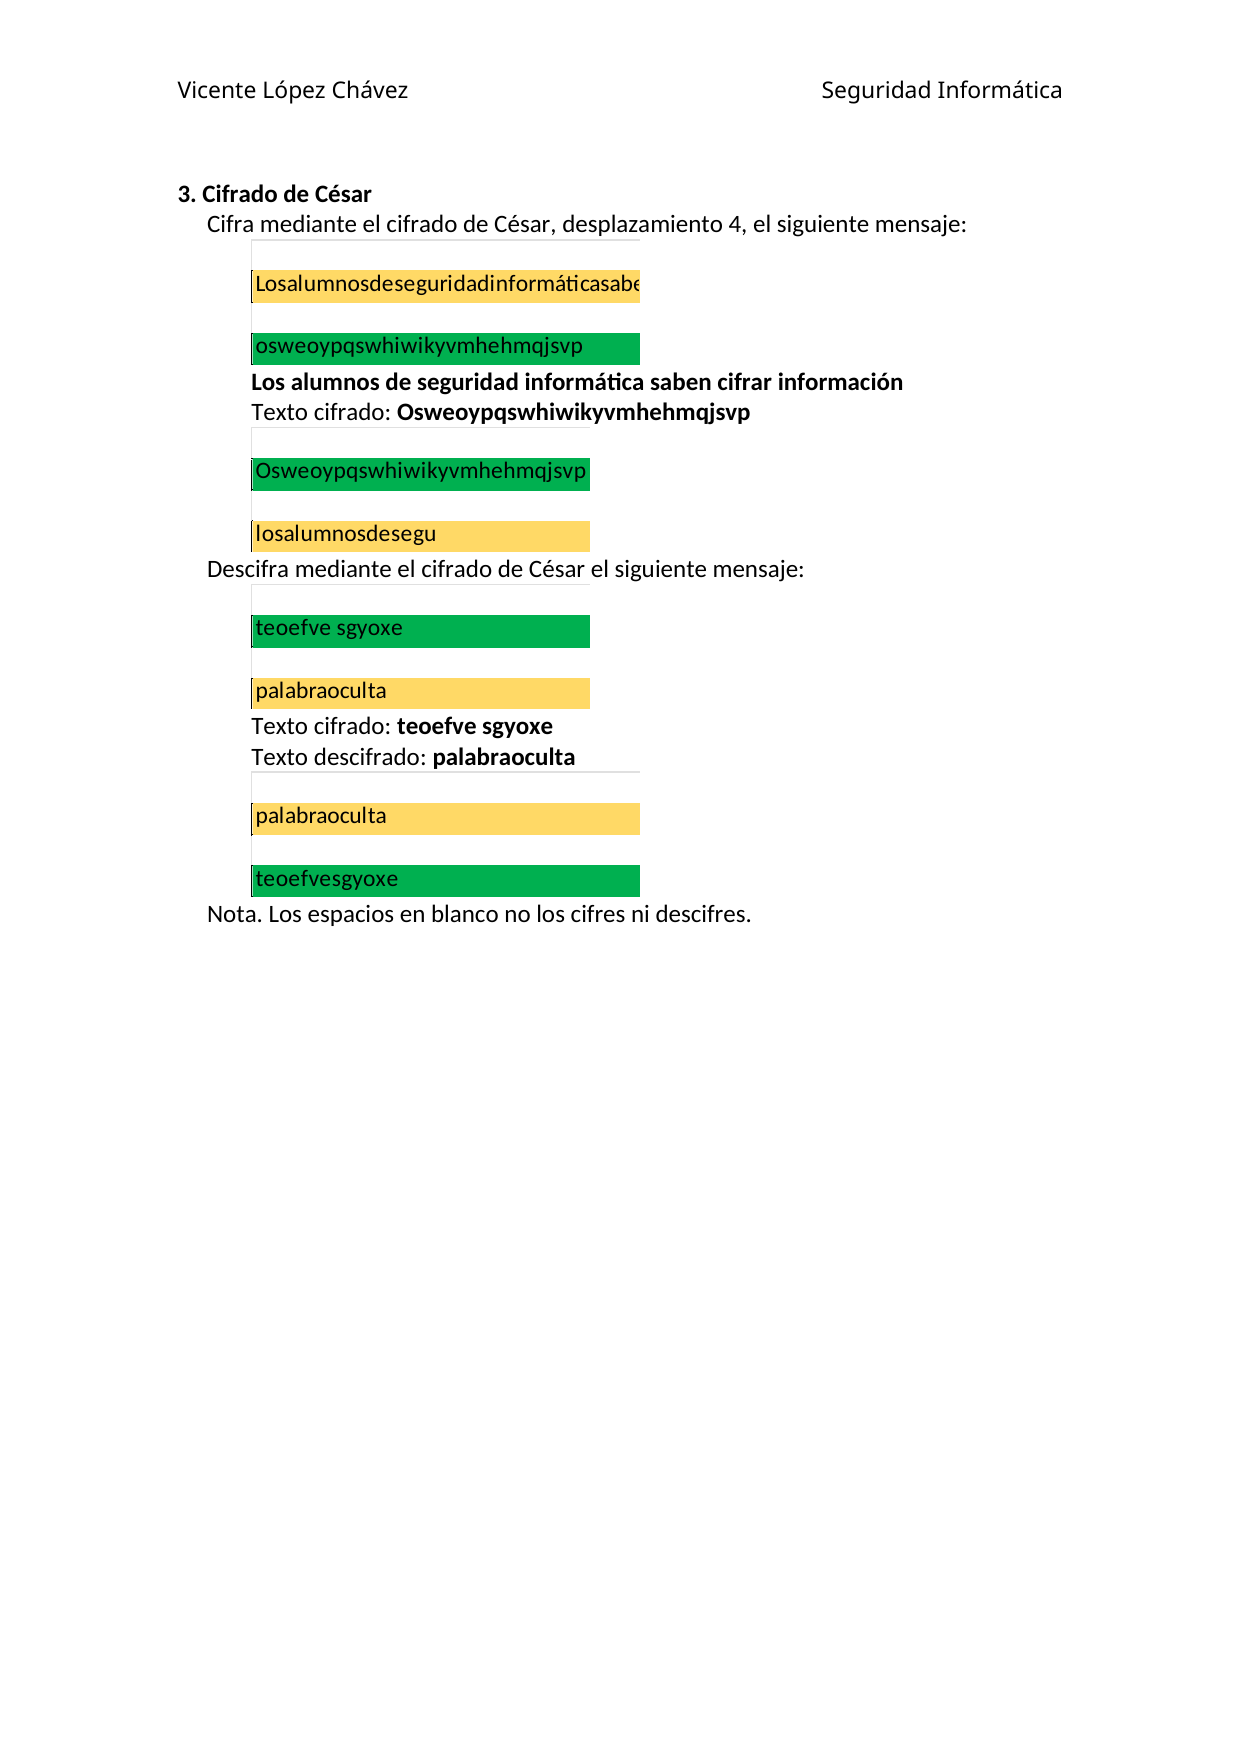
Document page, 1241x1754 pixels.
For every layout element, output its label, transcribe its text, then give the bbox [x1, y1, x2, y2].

text Descifra mediante el cifrado de César el siguiente mensaje: [207, 553, 1063, 584]
text Cifra mediante el cifrado de César, desplazamiento 4, el siguiente mensaje: [207, 209, 1063, 239]
text Texto cifrado: Osweoypqswhiwikyvmhehmqjsvp [251, 396, 1063, 427]
text Texto descifrado: palabraoculta [251, 741, 1063, 771]
text Los alumnos de seguridad informática saben cifrar información [251, 366, 1063, 396]
text 3. Cifrado de César [177, 178, 1063, 209]
text Nota. Los espacios en blanco no los cifres ni descifres. [207, 898, 1063, 928]
text Texto cifrado: teoefve sgyoxe [251, 710, 1063, 741]
